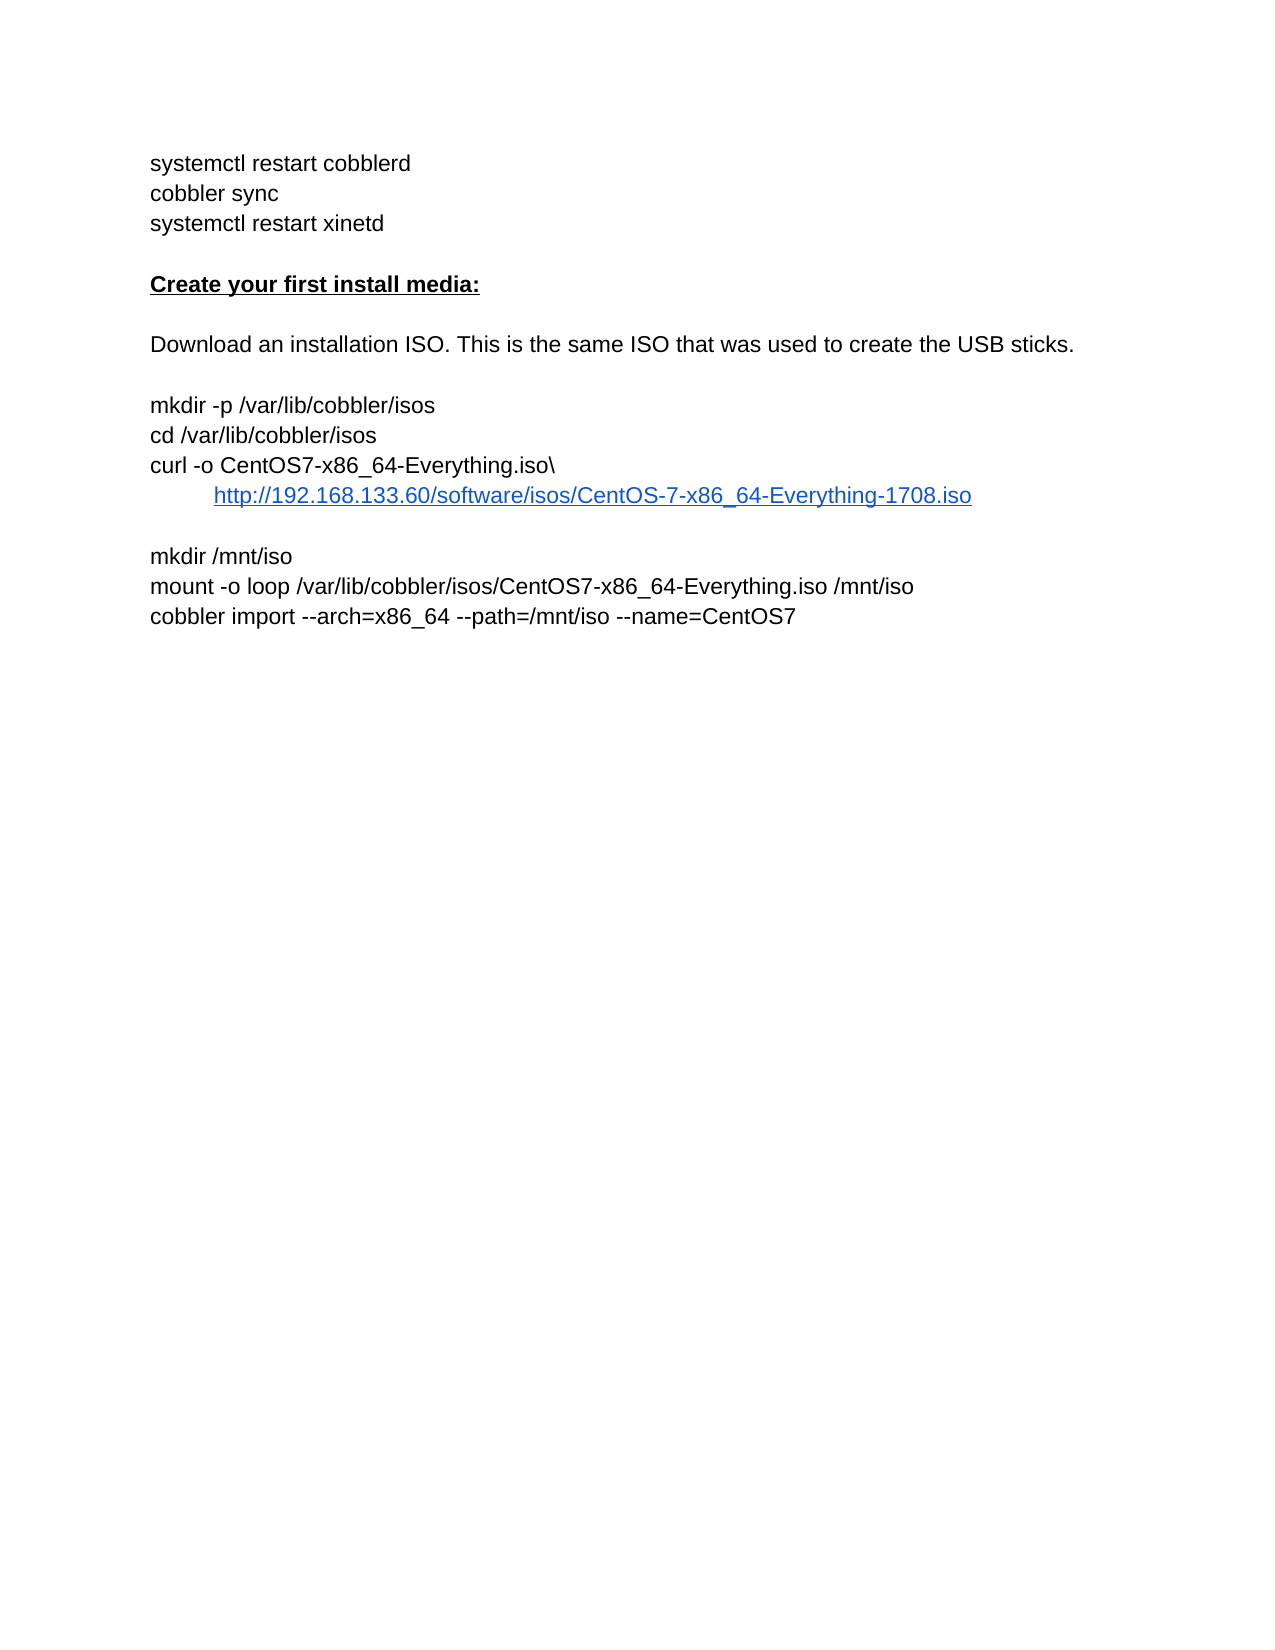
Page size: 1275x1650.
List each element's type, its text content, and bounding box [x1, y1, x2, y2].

text http://192.168.133.60/software/isos/CentOS-7-x86_64-Everything-1708.iso [150, 482, 1125, 509]
text Create your first install media: [150, 271, 1125, 297]
text Download an installation ISO. This is the same ISO that was used to create the USB sticks. [150, 331, 1125, 358]
text mount -o loop /var/lib/cobbler/isos/CentOS7-x86_64-Everything.iso /mnt/iso [150, 573, 1125, 599]
text curl -o CentOS7-x86_64-Everything.iso\ [150, 452, 1125, 478]
text systemctl restart xinetd [150, 210, 1125, 237]
text cobbler import --arch=x86_64 --path=/mnt/iso --name=CentOS7 [150, 603, 1125, 629]
text mkdir /mnt/iso [150, 543, 1125, 569]
text mkdir -p /var/lib/cobbler/isos [150, 392, 1125, 418]
text systemctl restart cobblerd [150, 150, 1125, 176]
text cobbler sync [150, 180, 1125, 207]
text cd /var/lib/cobbler/isos [150, 422, 1125, 448]
